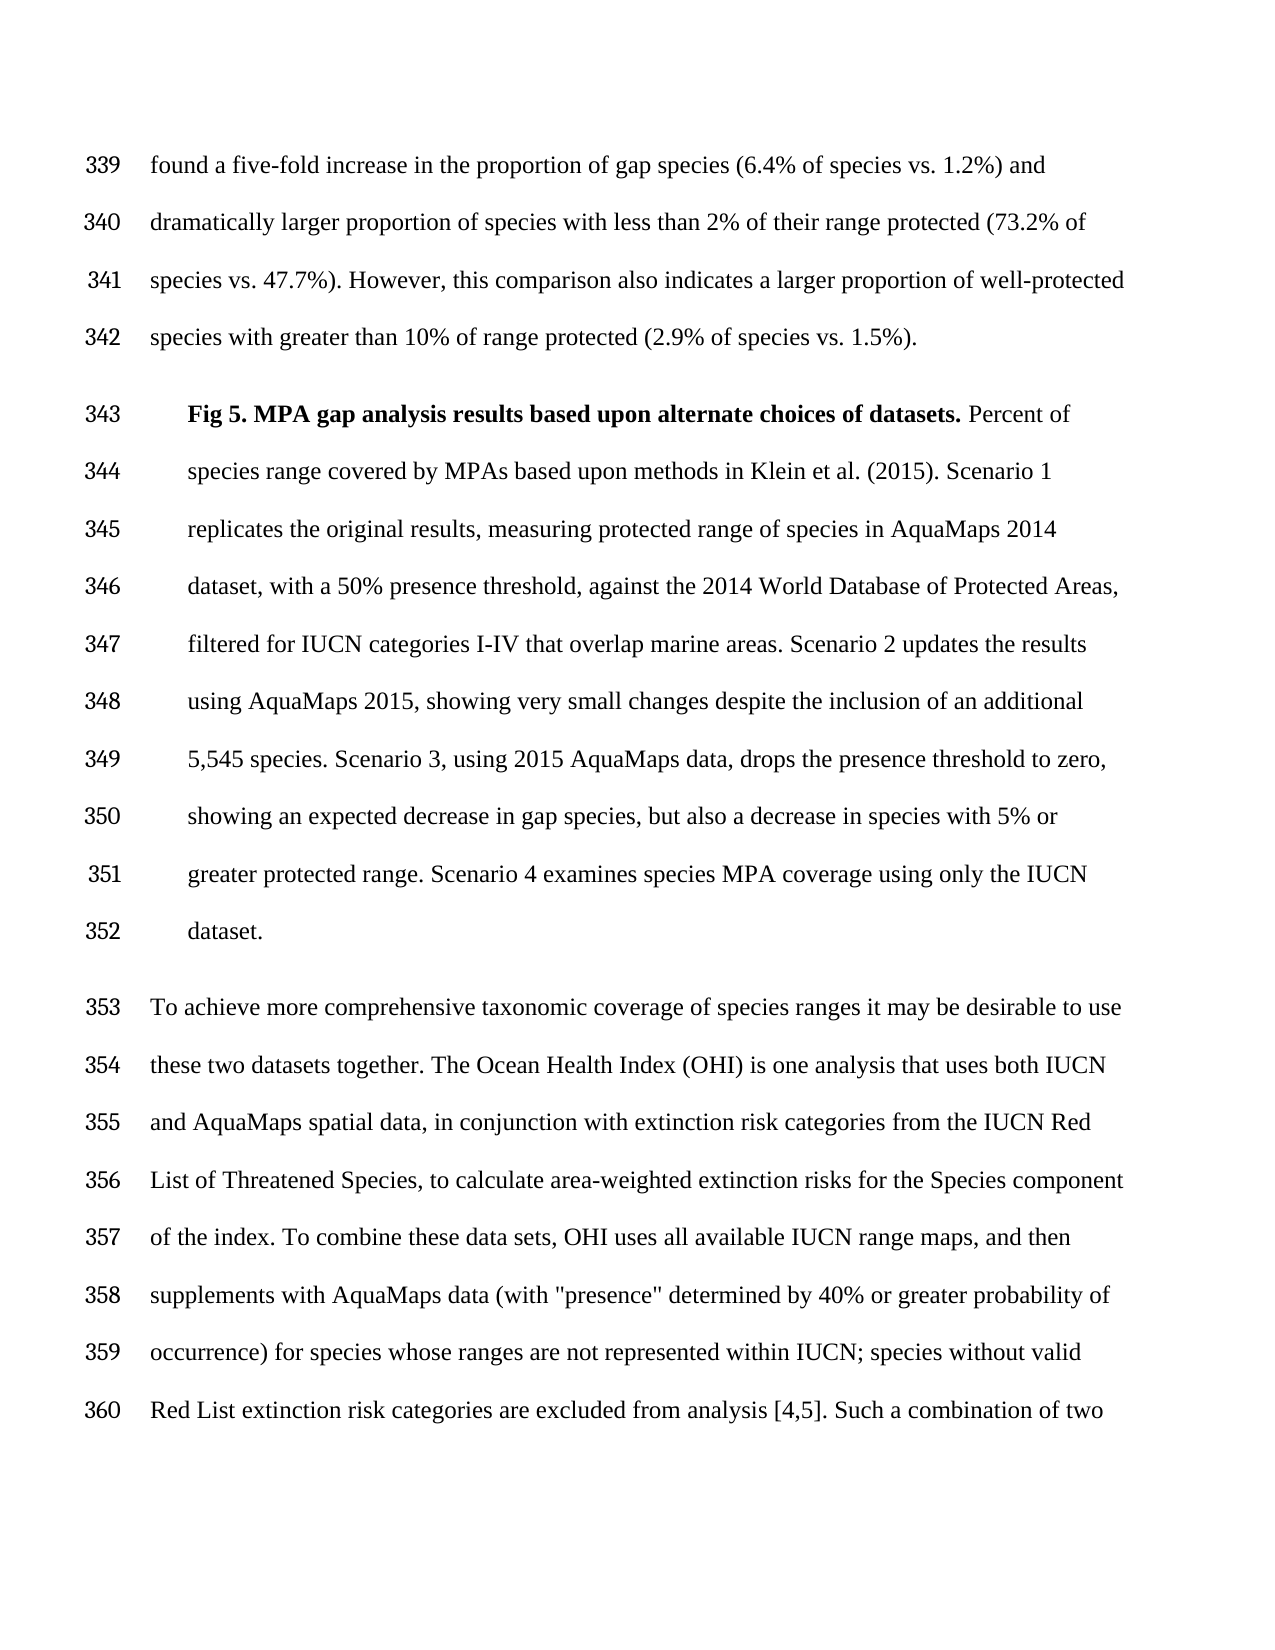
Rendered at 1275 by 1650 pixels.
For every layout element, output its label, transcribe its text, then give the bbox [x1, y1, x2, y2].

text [150, 150, 1125, 351]
text Fig 5. MPA gap analysis results based upon alternate choices of datasets. Percent of species range covered by MPAs based upon methods in Klein et al. (2015). Scenario 1 replicates the original results, measuring protected range of species in AquaMaps 2014 dataset, with a 50% presence threshold, against the 2014 World Database of Protected Areas, filtered for IUCN categories I-IV that overlap marine areas. Scenario 2 updates the results using AquaMaps 2015, showing very small changes despite the inclusion of an additional 5,545 species. Scenario 3, using 2015 AquaMaps data, drops the presence threshold to zero, showing an expected decrease in gap species, but also a decrease in species with 5% or greater protected range. Scenario 4 examines species MPA coverage using only the IUCN dataset. [187, 399, 1125, 945]
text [150, 992, 1125, 1424]
